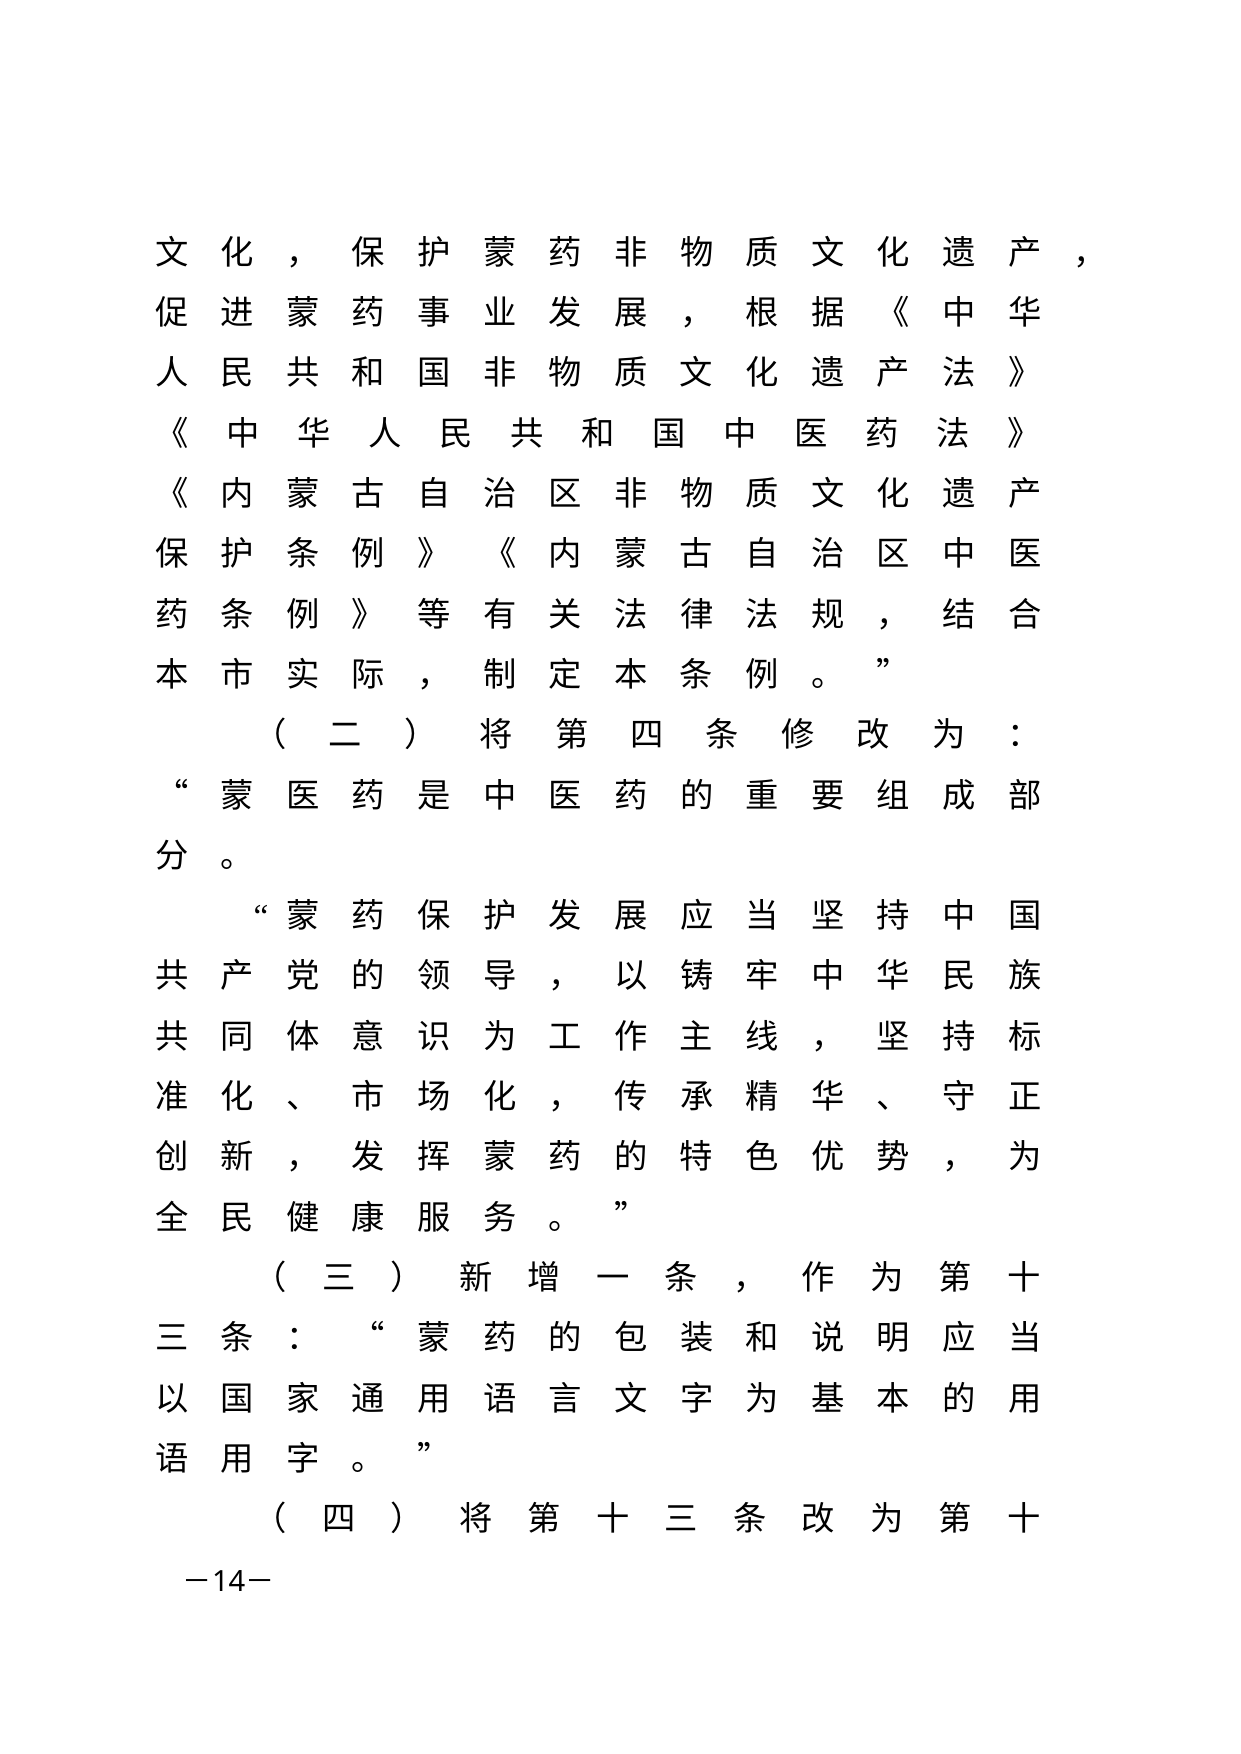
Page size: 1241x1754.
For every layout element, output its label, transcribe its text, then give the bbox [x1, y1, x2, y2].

text “蒙药保护发展应当坚持中国共产党的领导，以铸牢中华民族共同体意识为工作主线，坚持标准化、市场化，传承精华、守正创新，发挥蒙药的特色优势，为全民健康服务。” [155, 883, 1073, 1245]
text （一）将第一条修改为：“为了传承和弘扬中华优秀传统文化，保护蒙药非物质文化遗产，促进蒙药事业发展，根据《中华人民共和国非物质文化遗产法》《中华人民共和国中医药法》《内蒙古自治区非物质文化遗产保护条例》《内蒙古自治区中医药条例》等有关法律法规，结合本市实际，制定本条例。” [155, 219, 1073, 702]
text （四）将第十三条改为第十四条，修改为：“鼓励蒙药生产企业和医疗机构研制蒙药新药和临床新制剂，改进蒙药及制剂剂型，明确蒙药及制剂成分、药理药效、毒性、不良反应，申请蒙药纳入国家基本药物目录和国家医疗保险目录，申报蒙药非物质文化遗产代表性项目、代表性传承人。” [155, 1486, 1073, 1546]
text （三）新增一条，作为第十三条：“蒙药的包装和说明应当以国家通用语言文字为基本的用语用字。” [155, 1245, 1073, 1486]
text （二）将第四条修改为：“蒙医药是中医药的重要组成部分。 [155, 702, 1073, 883]
